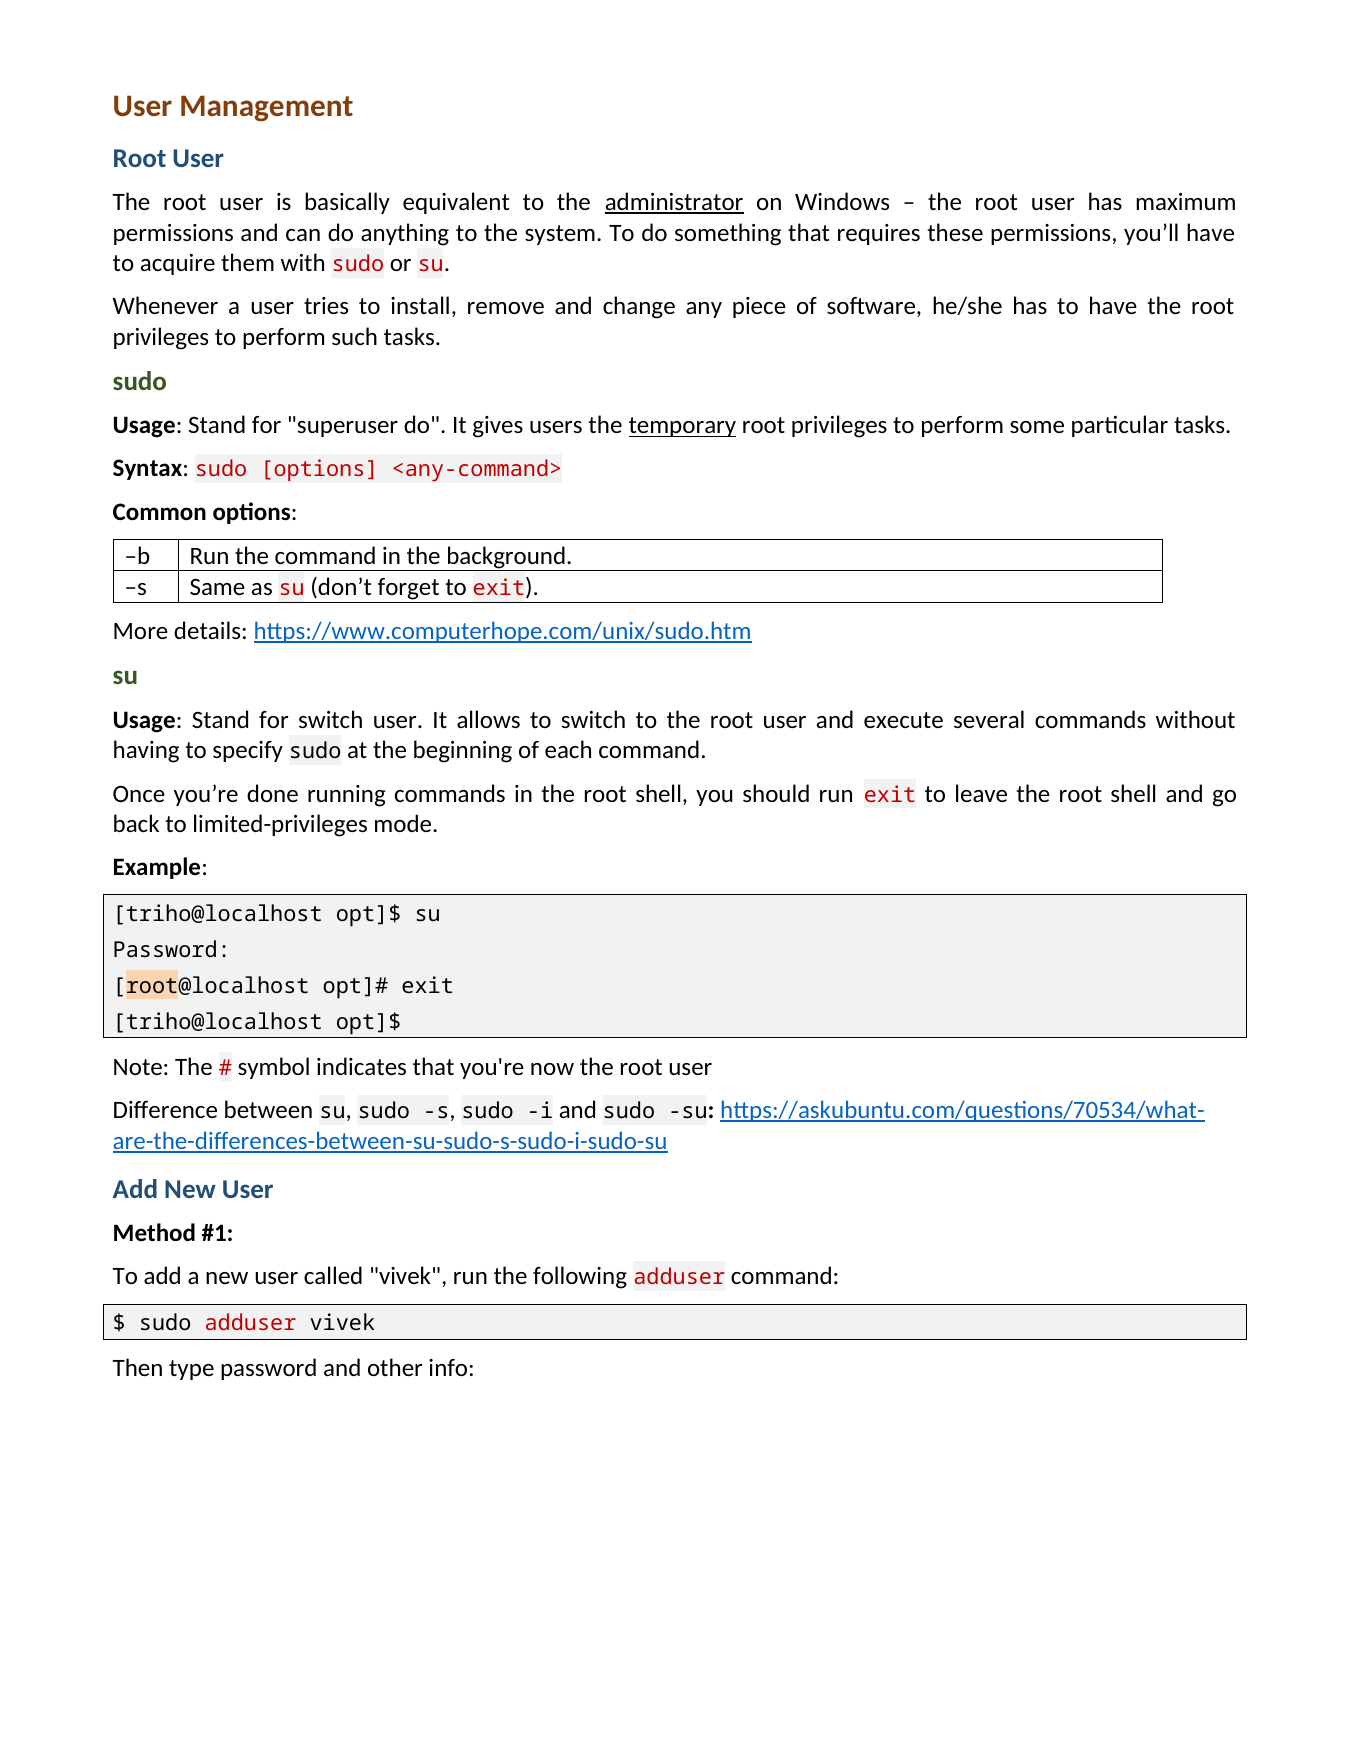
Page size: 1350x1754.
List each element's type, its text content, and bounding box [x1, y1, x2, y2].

text Syntax: sudo [options] <any-command> [112, 453, 1237, 483]
text [root@localhost opt]# exit [104, 966, 1246, 999]
text To add a new user called "vivek", run the following adduser command: [112, 1261, 633, 1291]
subtitle su [112, 658, 1237, 692]
subtitle User Management [112, 86, 1237, 124]
table_header Run the command in the background. [179, 540, 1162, 570]
text The root user is basically equivalent to the administrator on Windows – the root user has maximum permissions and can do anything to the system. To do something that requires these permissions, you’ll have to acquire them with sudo or su. [112, 186, 1237, 278]
text Method #1: [112, 1217, 1237, 1248]
subtitle Add New User [112, 1172, 1237, 1205]
text Password: [104, 930, 1246, 963]
text Usage: Stand for switch user. It allows to switch to the root user and execute several commands without having to specify sudo at the beginning of each command. [112, 704, 1237, 765]
text [triho@localhost opt]$ [104, 1002, 1246, 1037]
text Usage: Stand for "superuser do". It gives users the temporary root privileges to perform some particular tasks. [112, 409, 1237, 440]
text Note: The # symbol indicates that you're now the root user [112, 1051, 1237, 1082]
text Then type password and other info: [112, 1352, 1237, 1383]
text Common options: [112, 496, 1237, 526]
subtitle sudo [112, 364, 1237, 397]
text Once you’re done running commands in the root shell, you should run exit to leave the root shell and go back to limited-privileges mode. [112, 778, 1237, 839]
text $ sudo adduser vivek [104, 1305, 1246, 1339]
text Whenever a user tries to install, remove and change any piece of software, he/she has to have the root privileges to perform such tasks. [112, 291, 1237, 352]
text To add a new user called "vivek", run the following adduser command: [725, 1261, 1237, 1291]
text Difference between su, sudo -s, sudo -i and sudo -su: https://askubuntu.com/questions/70534/what-are-the-differences-between-su-sudo-s-sudo-i-sudo-su [112, 1094, 1237, 1155]
text [triho@localhost opt]$ su [104, 895, 1246, 927]
subtitle Root User [112, 141, 1237, 174]
table_cell –s [114, 571, 178, 602]
table_header –b [114, 540, 178, 570]
table_cell Same as su (don’t forget to exit). [179, 571, 1162, 602]
text Example: [112, 851, 1237, 882]
text More details: https://www.computerhope.com/unix/sudo.htm [112, 616, 1237, 646]
